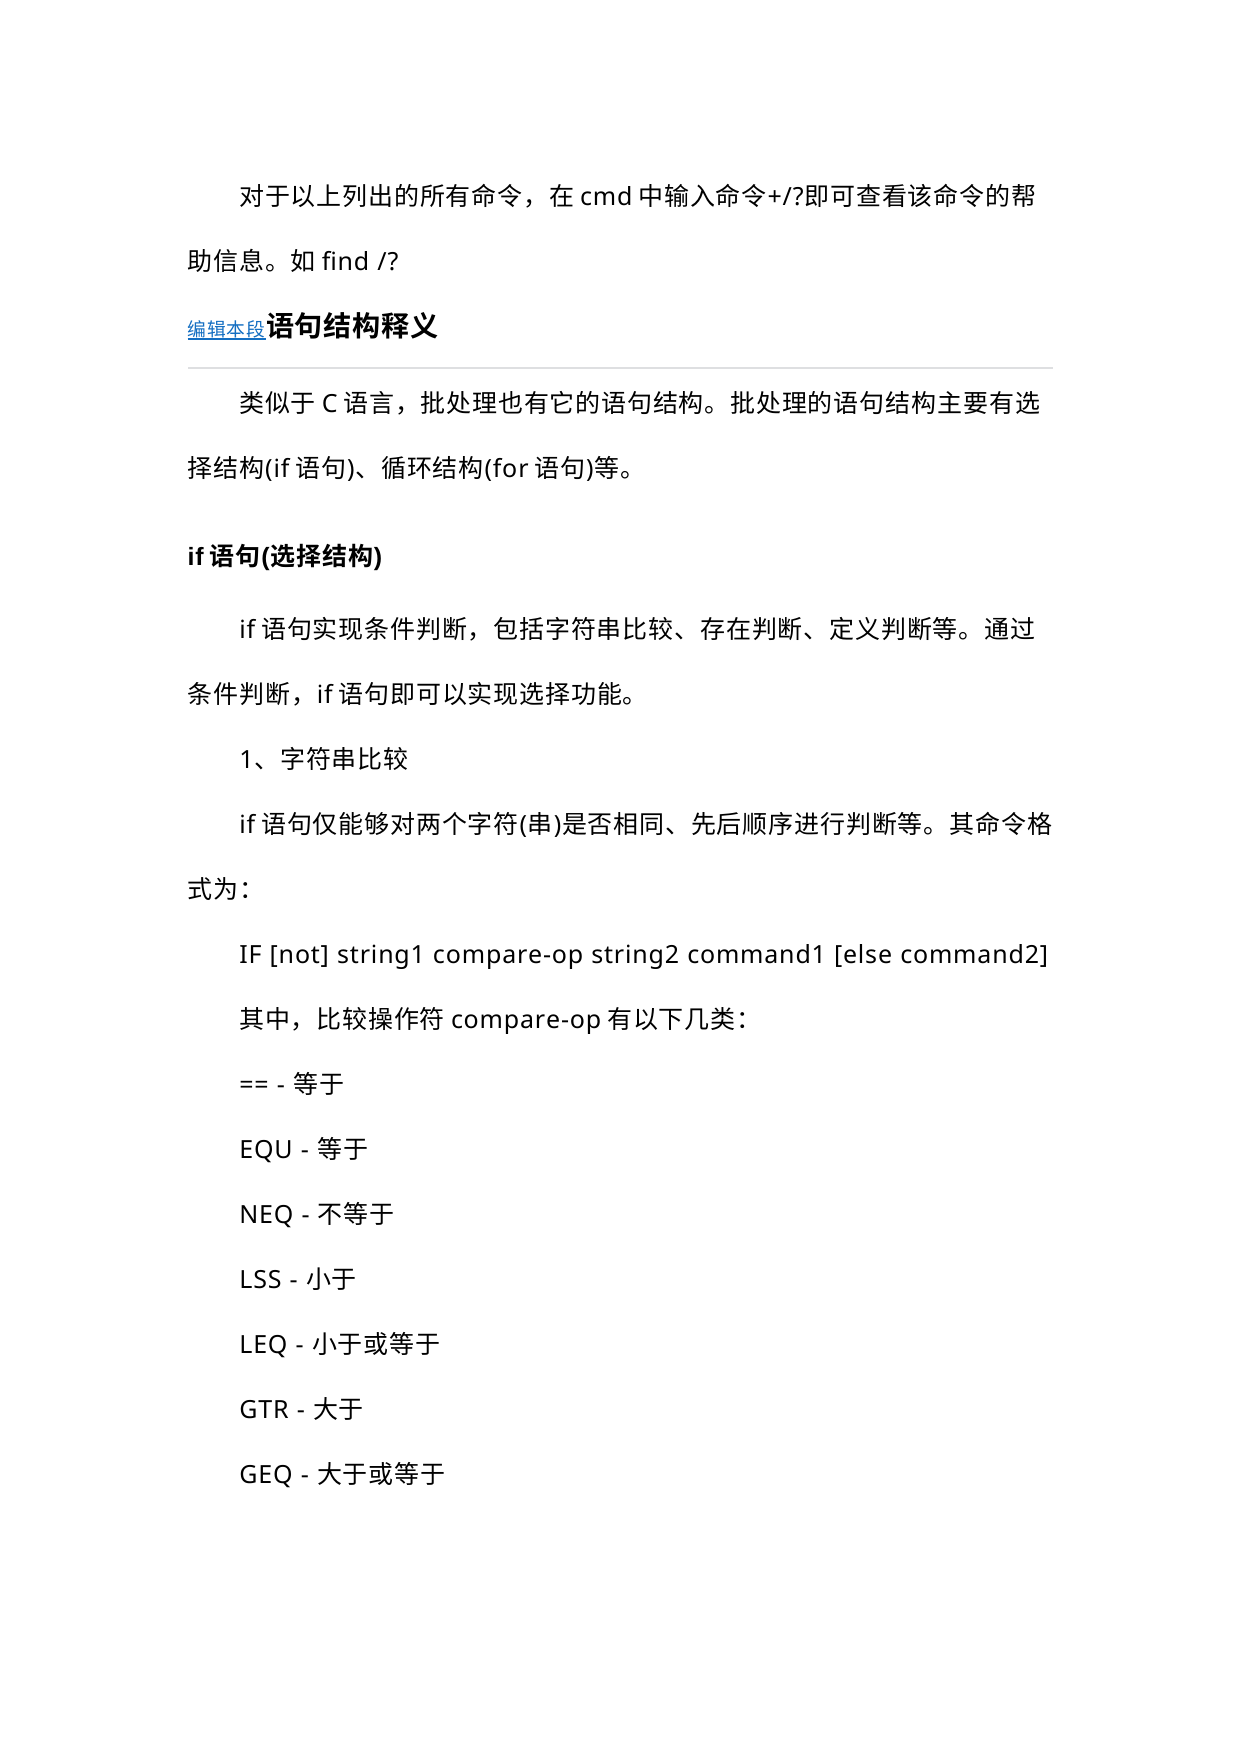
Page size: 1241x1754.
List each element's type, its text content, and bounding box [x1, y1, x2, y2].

text GTR - 大于 [187, 1375, 1053, 1440]
text if语句(选择结构) [187, 522, 1053, 587]
text 1、字符串比较 [187, 725, 1053, 790]
text 类似于C语言，批处理也有它的语句结构。批处理的语句结构主要有选择结构(if语句)、循环结构(for语句)等。 [187, 369, 1053, 499]
text LSS - 小于 [187, 1245, 1053, 1310]
text 对于以上列出的所有命令，在cmd中输入命令+/?即可查看该命令的帮助信息。如find /? [187, 162, 1053, 292]
text 编辑本段语句结构释义 [187, 292, 1053, 369]
text 其中，比较操作符compare-op有以下几类： [187, 985, 1053, 1050]
text IF [not] string1 compare-op string2 command1 [else command2] [187, 920, 1053, 985]
text LEQ - 小于或等于 [187, 1310, 1053, 1375]
text NEQ - 不等于 [187, 1180, 1053, 1245]
text == - 等于 [187, 1050, 1053, 1115]
text EQU - 等于 [187, 1115, 1053, 1180]
text if语句仅能够对两个字符(串)是否相同、先后顺序进行判断等。其命令格式为： [187, 790, 1053, 920]
text GEQ - 大于或等于 [187, 1440, 1053, 1505]
text if语句实现条件判断，包括字符串比较、存在判断、定义判断等。通过条件判断，if语句即可以实现选择功能。 [187, 595, 1053, 725]
